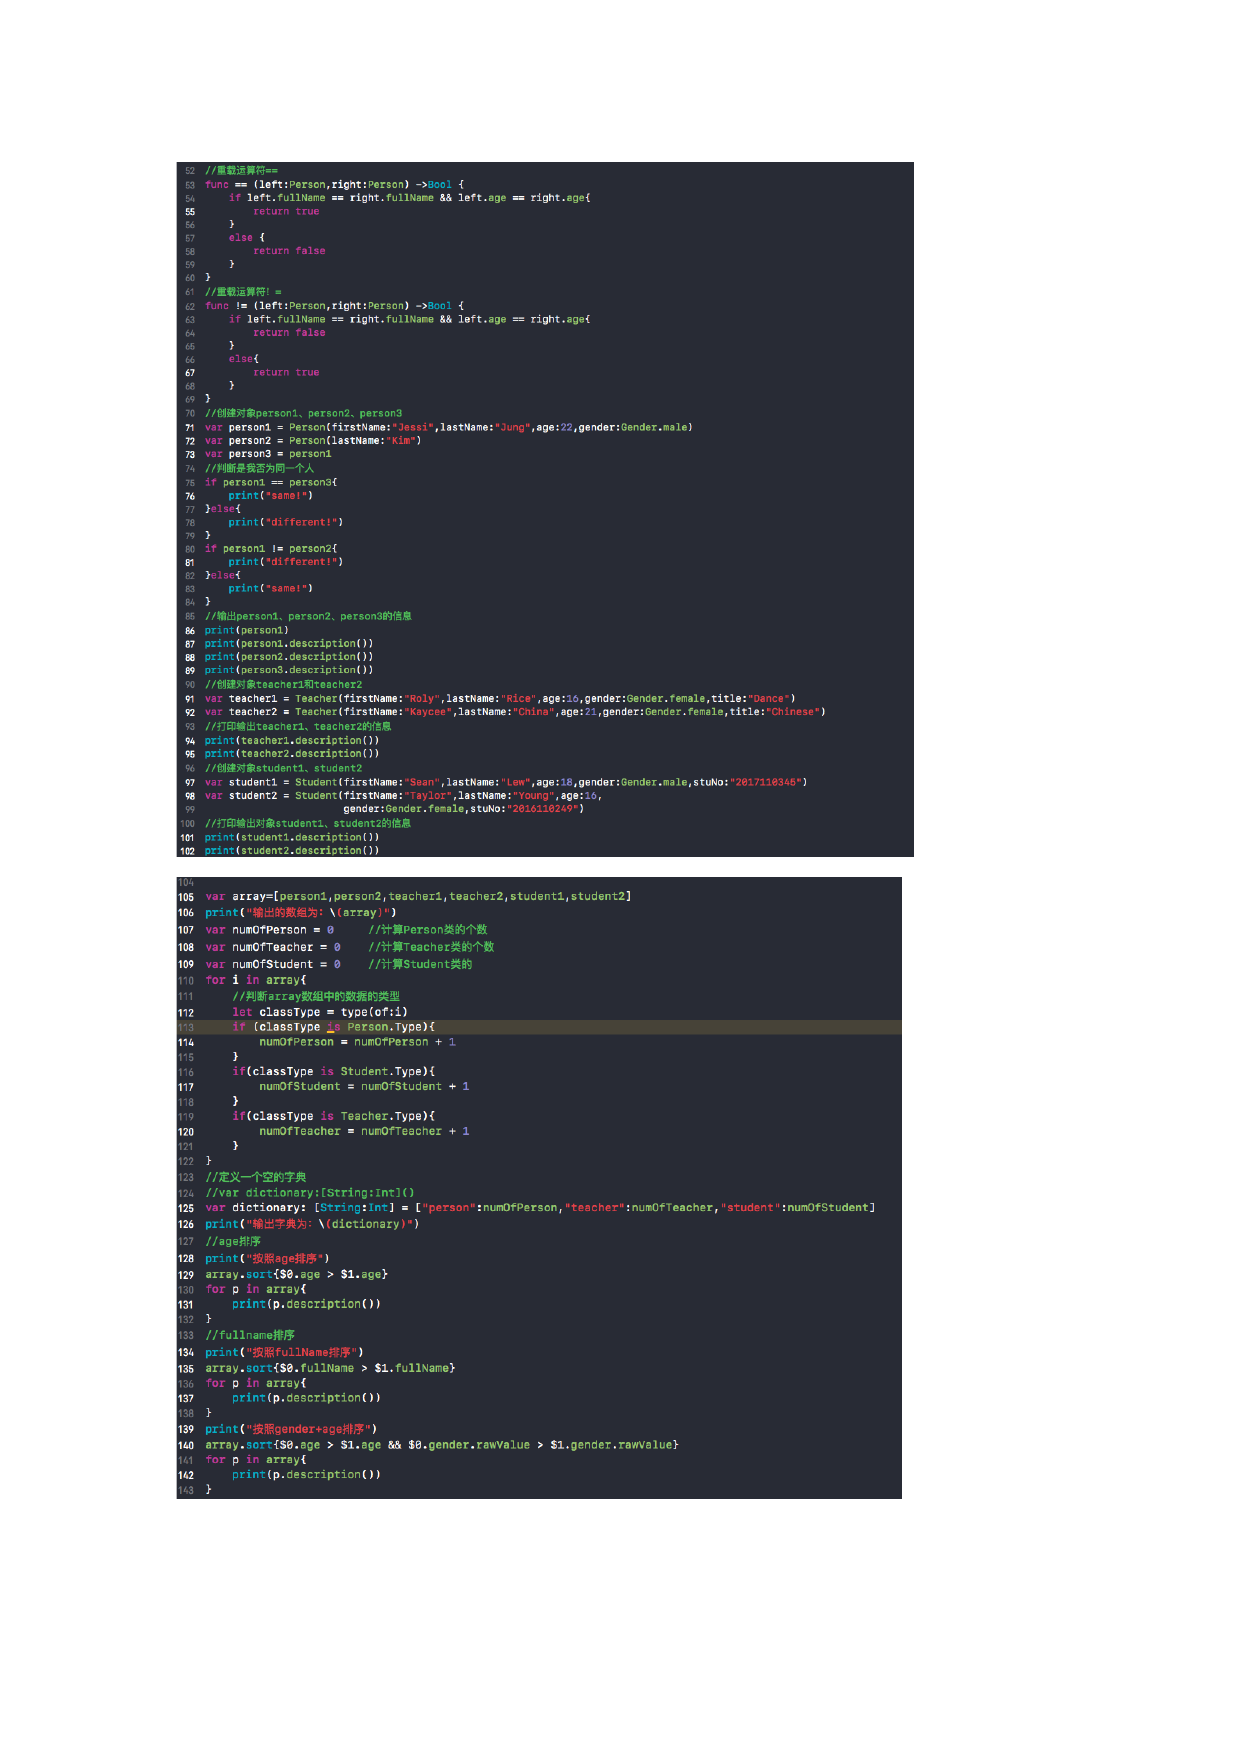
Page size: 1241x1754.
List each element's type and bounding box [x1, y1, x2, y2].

picture [176, 877, 902, 1499]
picture [176, 162, 914, 857]
